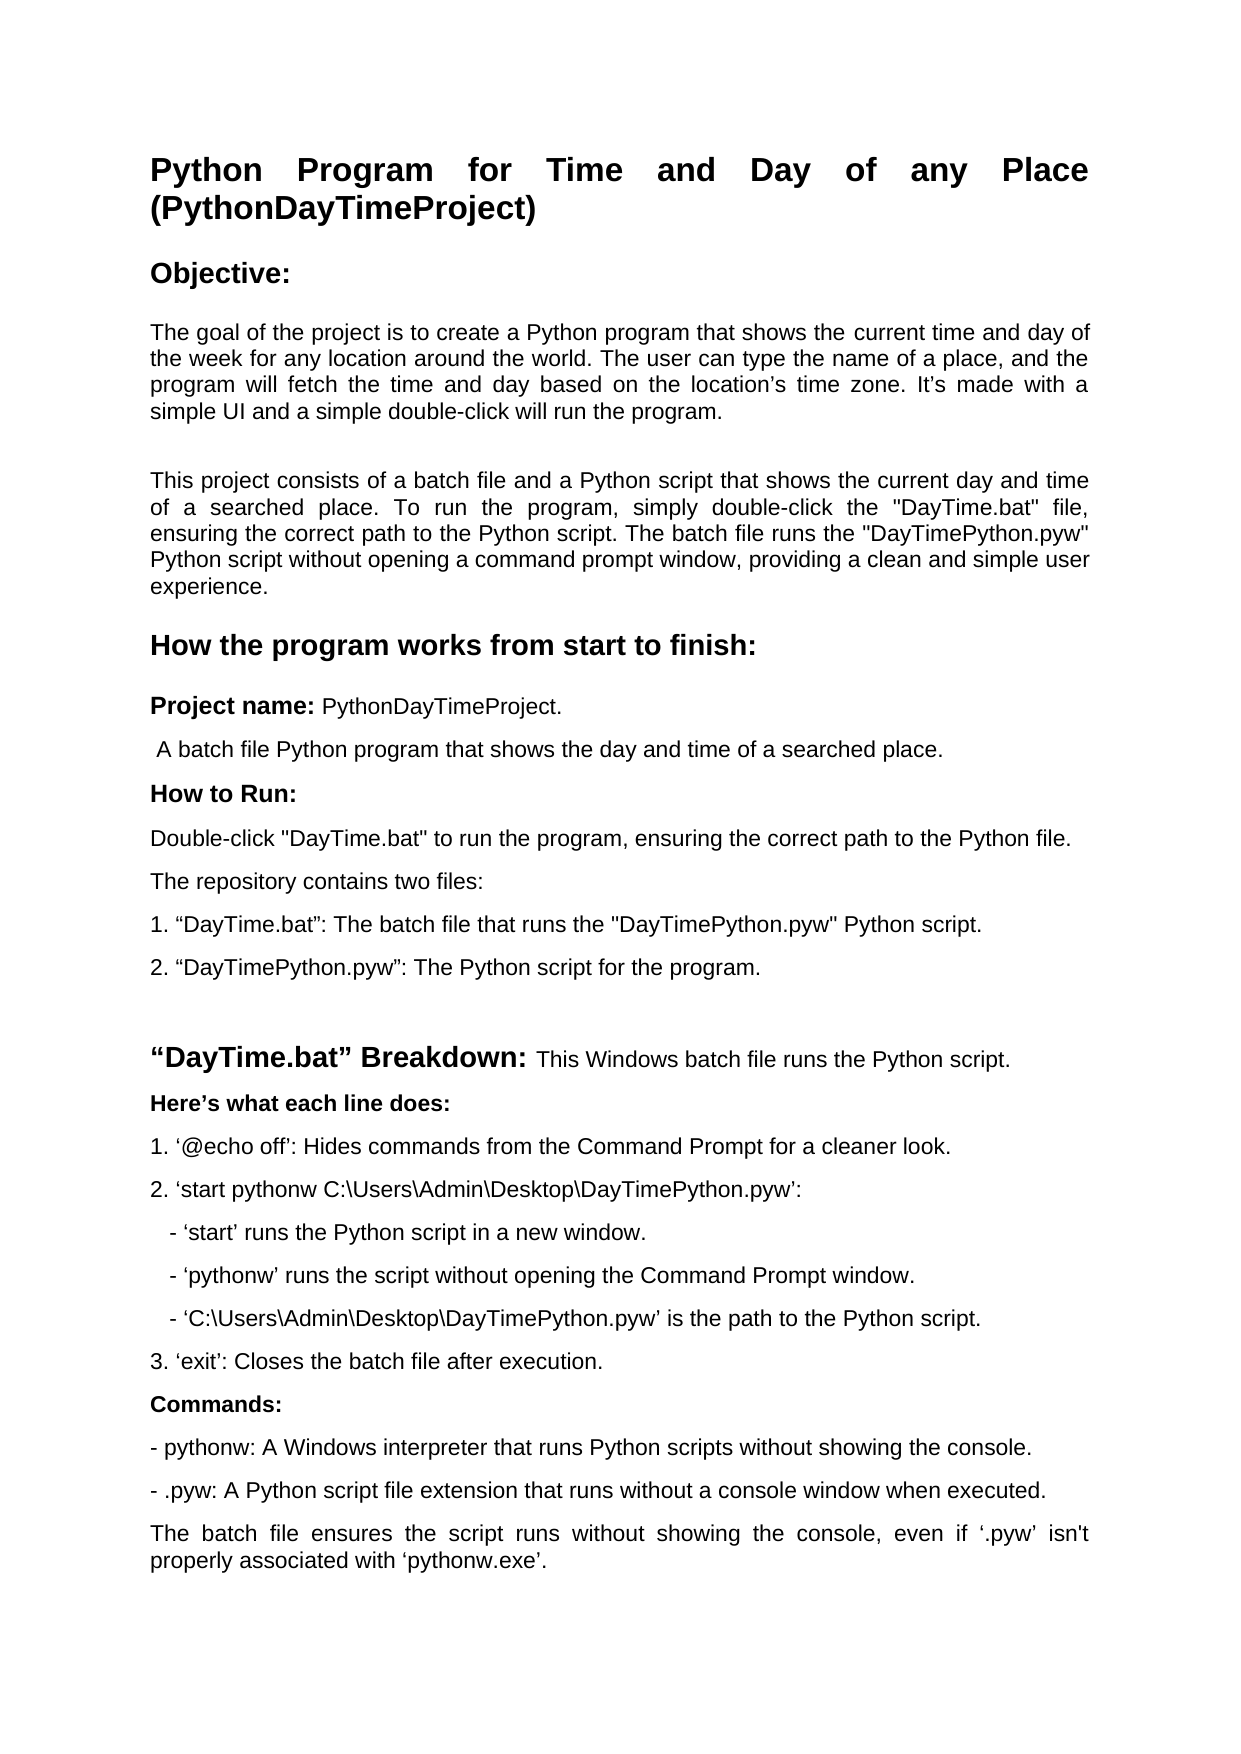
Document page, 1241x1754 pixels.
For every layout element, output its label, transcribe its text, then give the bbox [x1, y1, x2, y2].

text 2. ‘start pythonw C:\Users\Admin\Desktop\DayTimePython.pyw’: [150, 1176, 1090, 1202]
text - ‘start’ runs the Python script in a new window. [150, 1219, 1090, 1245]
text - .pyw: A Python script file extension that runs without a console window when executed. [150, 1477, 1090, 1503]
text How to Run: [150, 779, 1090, 808]
text - ‘pythonw’ runs the script without opening the Command Prompt window. [150, 1262, 1090, 1288]
text A batch file Python program that shows the day and time of a searched place. [150, 736, 1090, 763]
text Double-click "DayTime.bat" to run the program, ensuring the correct path to the Python file. [150, 825, 1090, 851]
text The batch file ensures the script runs without showing the console, even if ‘.pyw’ isn't properly associated with ‘pythonw.exe’. [150, 1520, 1090, 1573]
text 3. ‘exit’: Closes the batch file after execution. [150, 1348, 1090, 1374]
text Commands: [150, 1391, 1090, 1417]
text “DayTime.bat” Breakdown: This Windows batch file runs the Python script. [150, 1040, 1090, 1073]
text 1. ‘@echo off’: Hides commands from the Command Prompt for a cleaner look. [150, 1133, 1090, 1159]
text Project name: PythonDayTimeProject. [150, 691, 1090, 719]
text The repository contains two files: [150, 868, 1090, 894]
text Here’s what each line does: [150, 1090, 1090, 1116]
text - pythonw: A Windows interpreter that runs Python scripts without showing the console. [150, 1434, 1090, 1461]
text The goal of the project is to create a Python program that shows the current time and day of the week for any location around the world. The user can type the name of a place, and the program will fetch the time and day based on the location’s time zone. It’s made with a simple UI and a simple double-click will run the program. [150, 319, 1090, 424]
text Objective: [150, 256, 1090, 289]
text 1. “DayTime.bat”: The batch file that runs the "DayTimePython.pyw" Python script. [150, 911, 1090, 937]
text - ‘C:\Users\Admin\Desktop\DayTimePython.pyw’ is the path to the Python script. [150, 1305, 1090, 1331]
text Python Program for Time and Day of any Place (PythonDayTimeProject) [150, 150, 1090, 227]
text This project consists of a batch file and a Python script that shows the current day and time of a searched place. To run the program, simply double-click the "DayTime.bat" file, ensuring the correct path to the Python script. The batch file runs the "DayTimePython.pyw" Python script without opening a command prompt window, providing a clean and simple user experience. [150, 441, 1090, 599]
subtitle How the program works from start to finish: [150, 628, 1090, 662]
text 2. “DayTimePython.pyw”: The Python script for the program. [150, 954, 1090, 980]
